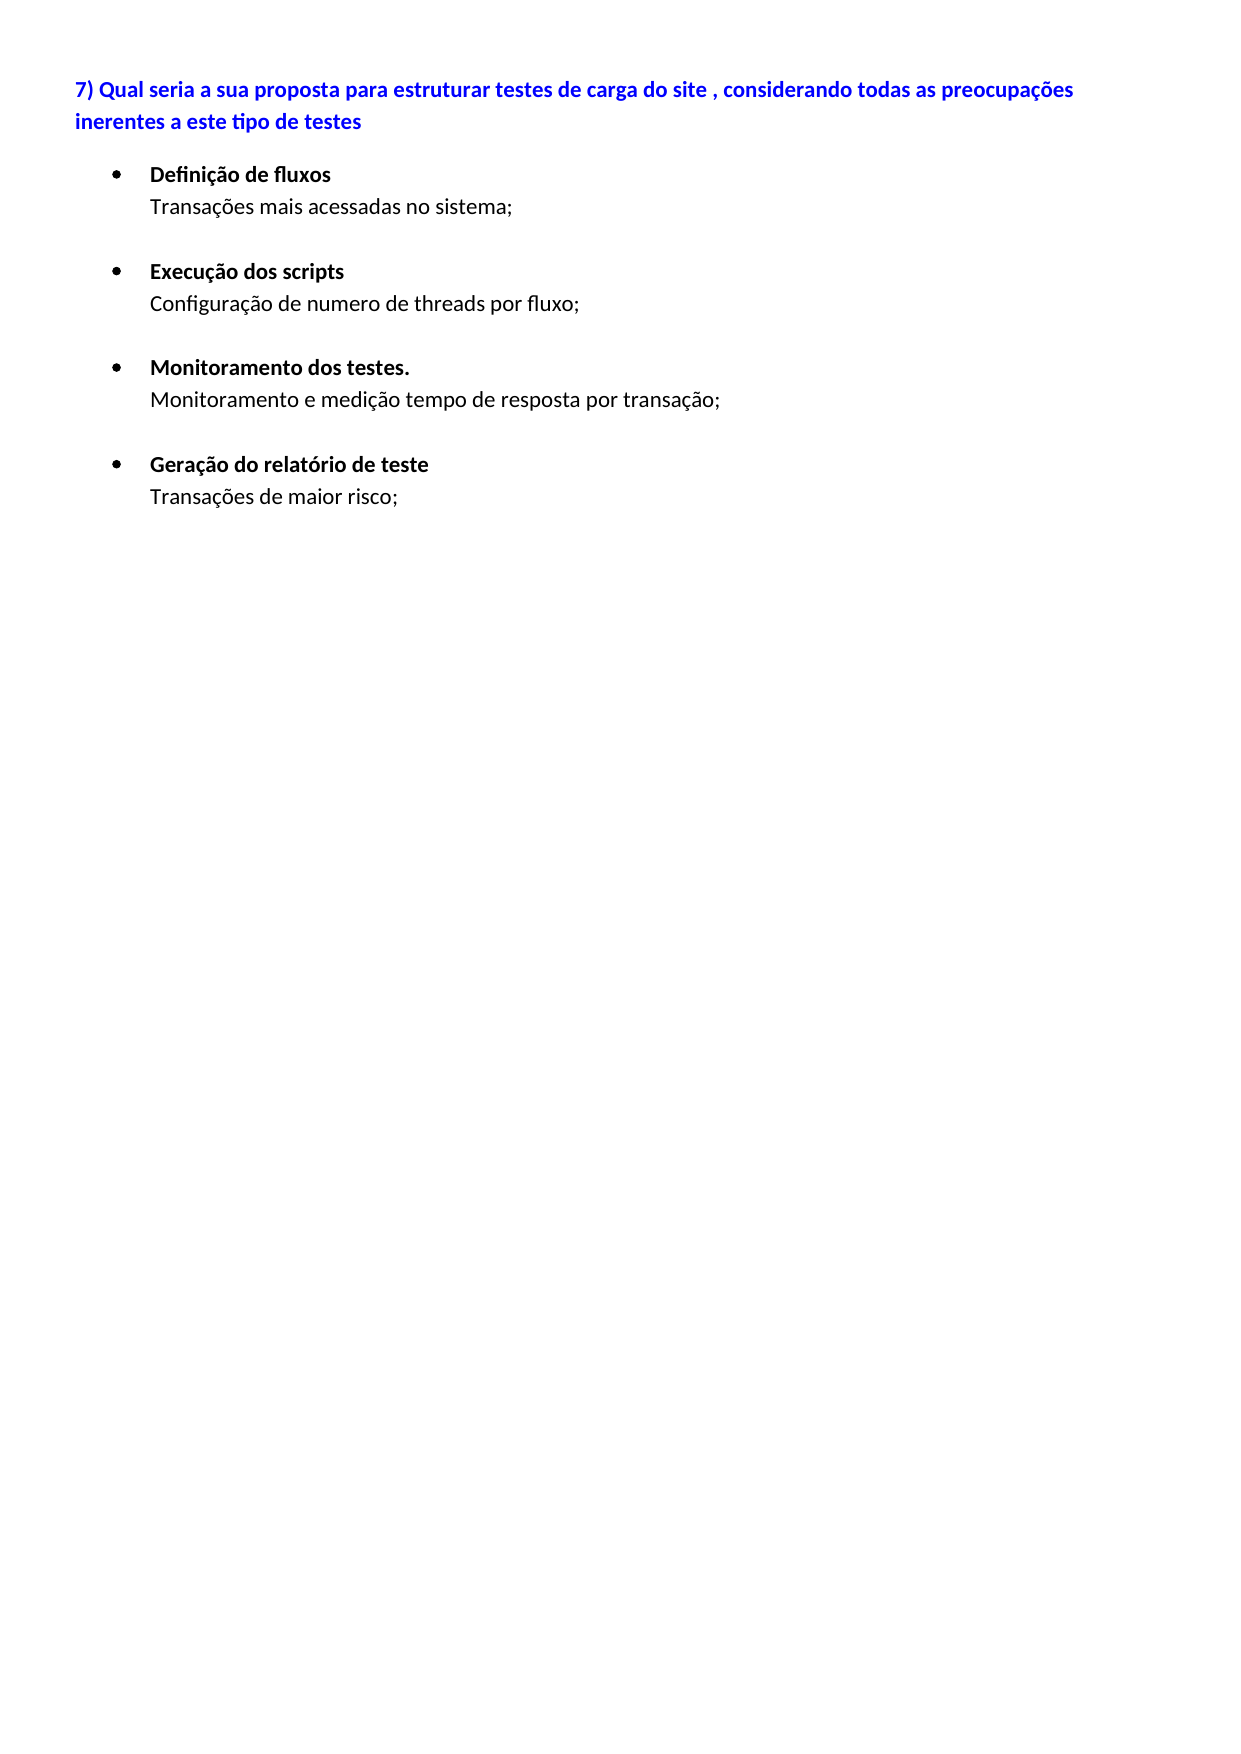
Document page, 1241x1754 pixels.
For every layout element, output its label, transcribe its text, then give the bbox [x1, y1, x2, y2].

list Transações de maior risco; [150, 482, 1165, 510]
list Transações mais acessadas no sistema; [150, 192, 1165, 220]
list Monitoramento e medição tempo de resposta por transação; [150, 386, 1165, 413]
text 7) Qual seria a sua proposta para estruturar testes de carga do site , considerando todas as preocupações inerentes a este tipo de testes [75, 75, 1165, 135]
list Execução dos scripts [112, 257, 1165, 285]
list Geração do relatório de teste [112, 450, 1165, 478]
list Configuração de numero de threads por fluxo; [150, 289, 1165, 317]
list Monitoramento dos testes. [112, 353, 1165, 381]
list Definição de fluxos [112, 160, 1165, 188]
